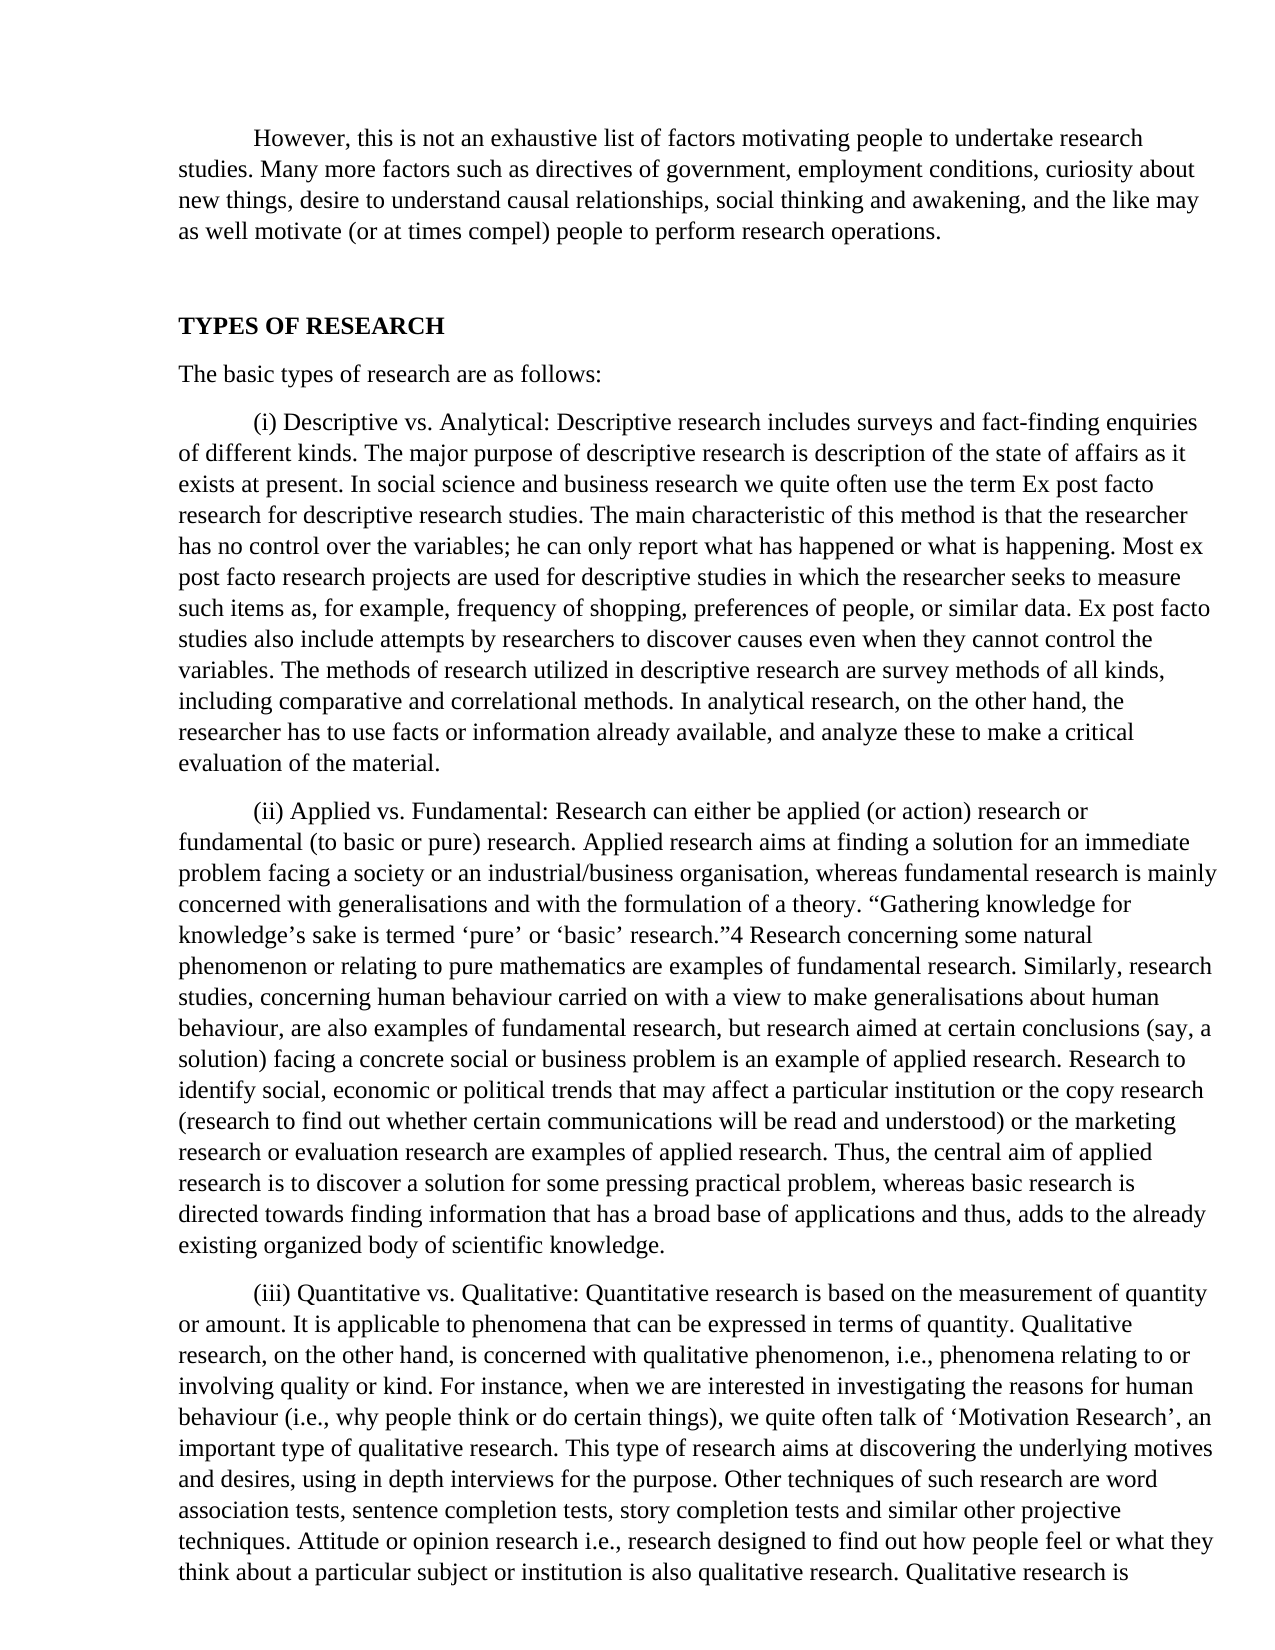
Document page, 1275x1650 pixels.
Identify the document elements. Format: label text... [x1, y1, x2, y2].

text (ii) Applied vs. Fundamental: Research can either be applied (or action) research or fundamental (to basic or pure) research. Applied research aims at finding a solution for an immediate problem facing a society or an industrial/business organisation, whereas fundamental research is mainly concerned with generalisations and with the formulation of a theory. “Gathering knowledge for knowledge’s sake is termed ‘pure’ or ‘basic’ research.”4 Research concerning some natural phenomenon or relating to pure mathematics are examples of fundamental research. Similarly, research studies, concerning human behaviour carried on with a view to make generalisations about human behaviour, are also examples of fundamental research, but research aimed at certain conclusions (say, a solution) facing a concrete social or business problem is an example of applied research. Research to identify social, economic or political trends that may affect a particular institution or the copy research (research to find out whether certain communications will be read and understood) or the marketing research or evaluation research are examples of applied research. Thus, the central aim of applied research is to discover a solution for some pressing practical problem, whereas basic research is directed towards finding information that has a broad base of applications and thus, adds to the already existing organized body of scientific knowledge. [178, 796, 1219, 1259]
text TYPES OF RESEARCH [178, 311, 1219, 340]
text However, this is not an exhaustive list of factors motivating people to undertake research studies. Many more factors such as directives of government, employment conditions, curiosity about new things, desire to understand causal relationships, social thinking and awakening, and the like may as well motivate (or at times compel) people to perform research operations. [178, 123, 1219, 244]
text The basic types of research are as follows: [178, 359, 1219, 388]
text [178, 1278, 1219, 1586]
text (i) Descriptive vs. Analytical: Descriptive research includes surveys and fact-finding enquiries of different kinds. The major purpose of descriptive research is description of the state of affairs as it exists at present. In social science and business research we quite often use the term Ex post facto research for descriptive research studies. The main characteristic of this method is that the researcher has no control over the variables; he can only report what has happened or what is happening. Most ex post facto research projects are used for descriptive studies in which the researcher seeks to measure such items as, for example, frequency of shopping, preferences of people, or similar data. Ex post facto studies also include attempts by researchers to discover causes even when they cannot control the variables. The methods of research utilized in descriptive research are survey methods of all kinds, including comparative and correlational methods. In analytical research, on the other hand, the researcher has to use facts or information already available, and analyze these to make a critical evaluation of the material. [178, 407, 1219, 777]
